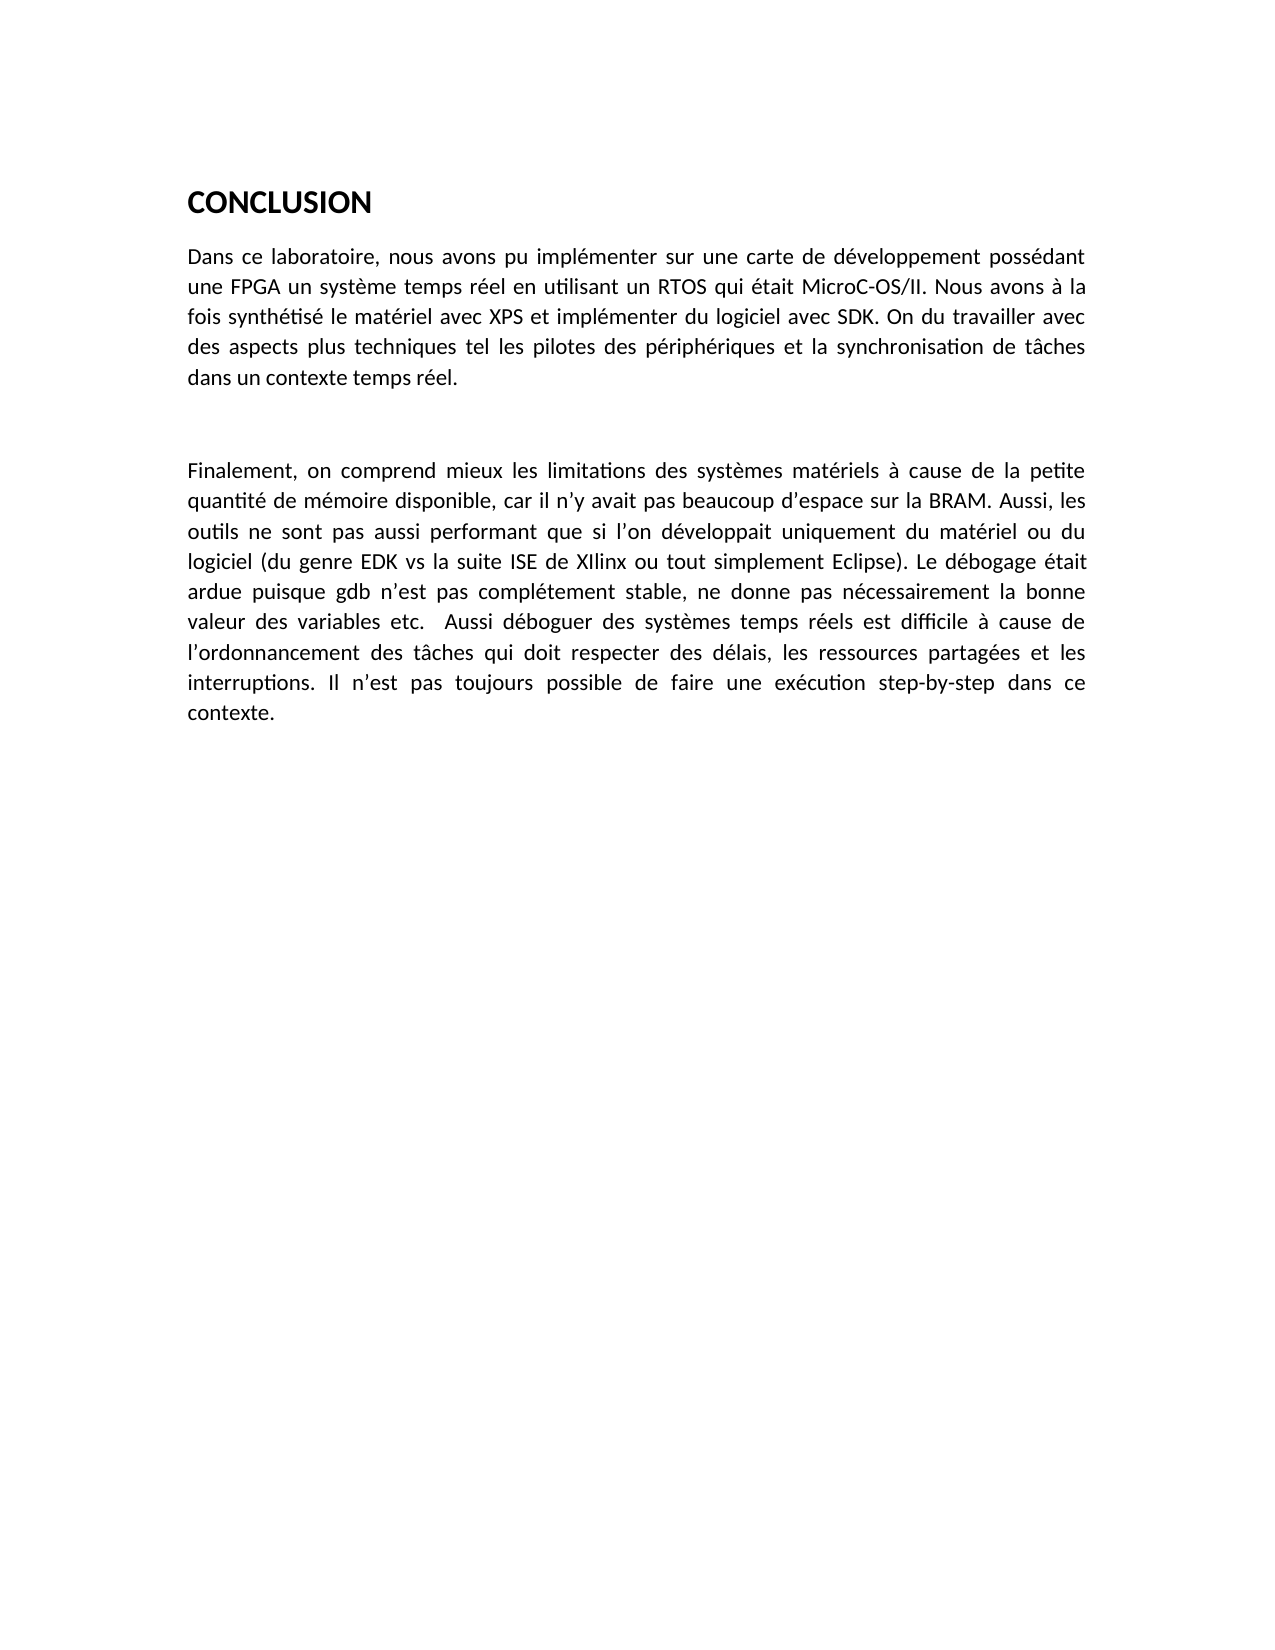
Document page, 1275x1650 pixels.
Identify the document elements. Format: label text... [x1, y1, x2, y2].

text Finalement, on comprend mieux les limitations des systèmes matériels à cause de la petite quantité de mémoire disponible, car il n’y avait pas beaucoup d’espace sur la BRAM. Aussi, les outils ne sont pas aussi performant que si l’on développait uniquement du matériel ou du logiciel (du genre EDK vs la suite ISE de XIlinx ou tout simplement Eclipse). Le débogage était ardue puisque gdb n’est pas complétement stable, ne donne pas nécessairement la bonne valeur des variables etc. Aussi déboguer des systèmes temps réels est difficile à cause de l’ordonnancement des tâches qui doit respecter des délais, les ressources partagées et les interruptions. Il n’est pas toujours possible de faire une exécution step-by-step dans ce contexte. [187, 456, 1087, 726]
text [187, 150, 1087, 222]
text Dans ce laboratoire, nous avons pu implémenter sur une carte de développement possédant une FPGA un système temps réel en utilisant un RTOS qui était MicroC-OS/II. Nous avons à la fois synthétisé le matériel avec XPS et implémenter du logiciel avec SDK. On du travailler avec des aspects plus techniques tel les pilotes des périphériques et la synchronisation de tâches dans un contexte temps réel. [187, 242, 1087, 391]
